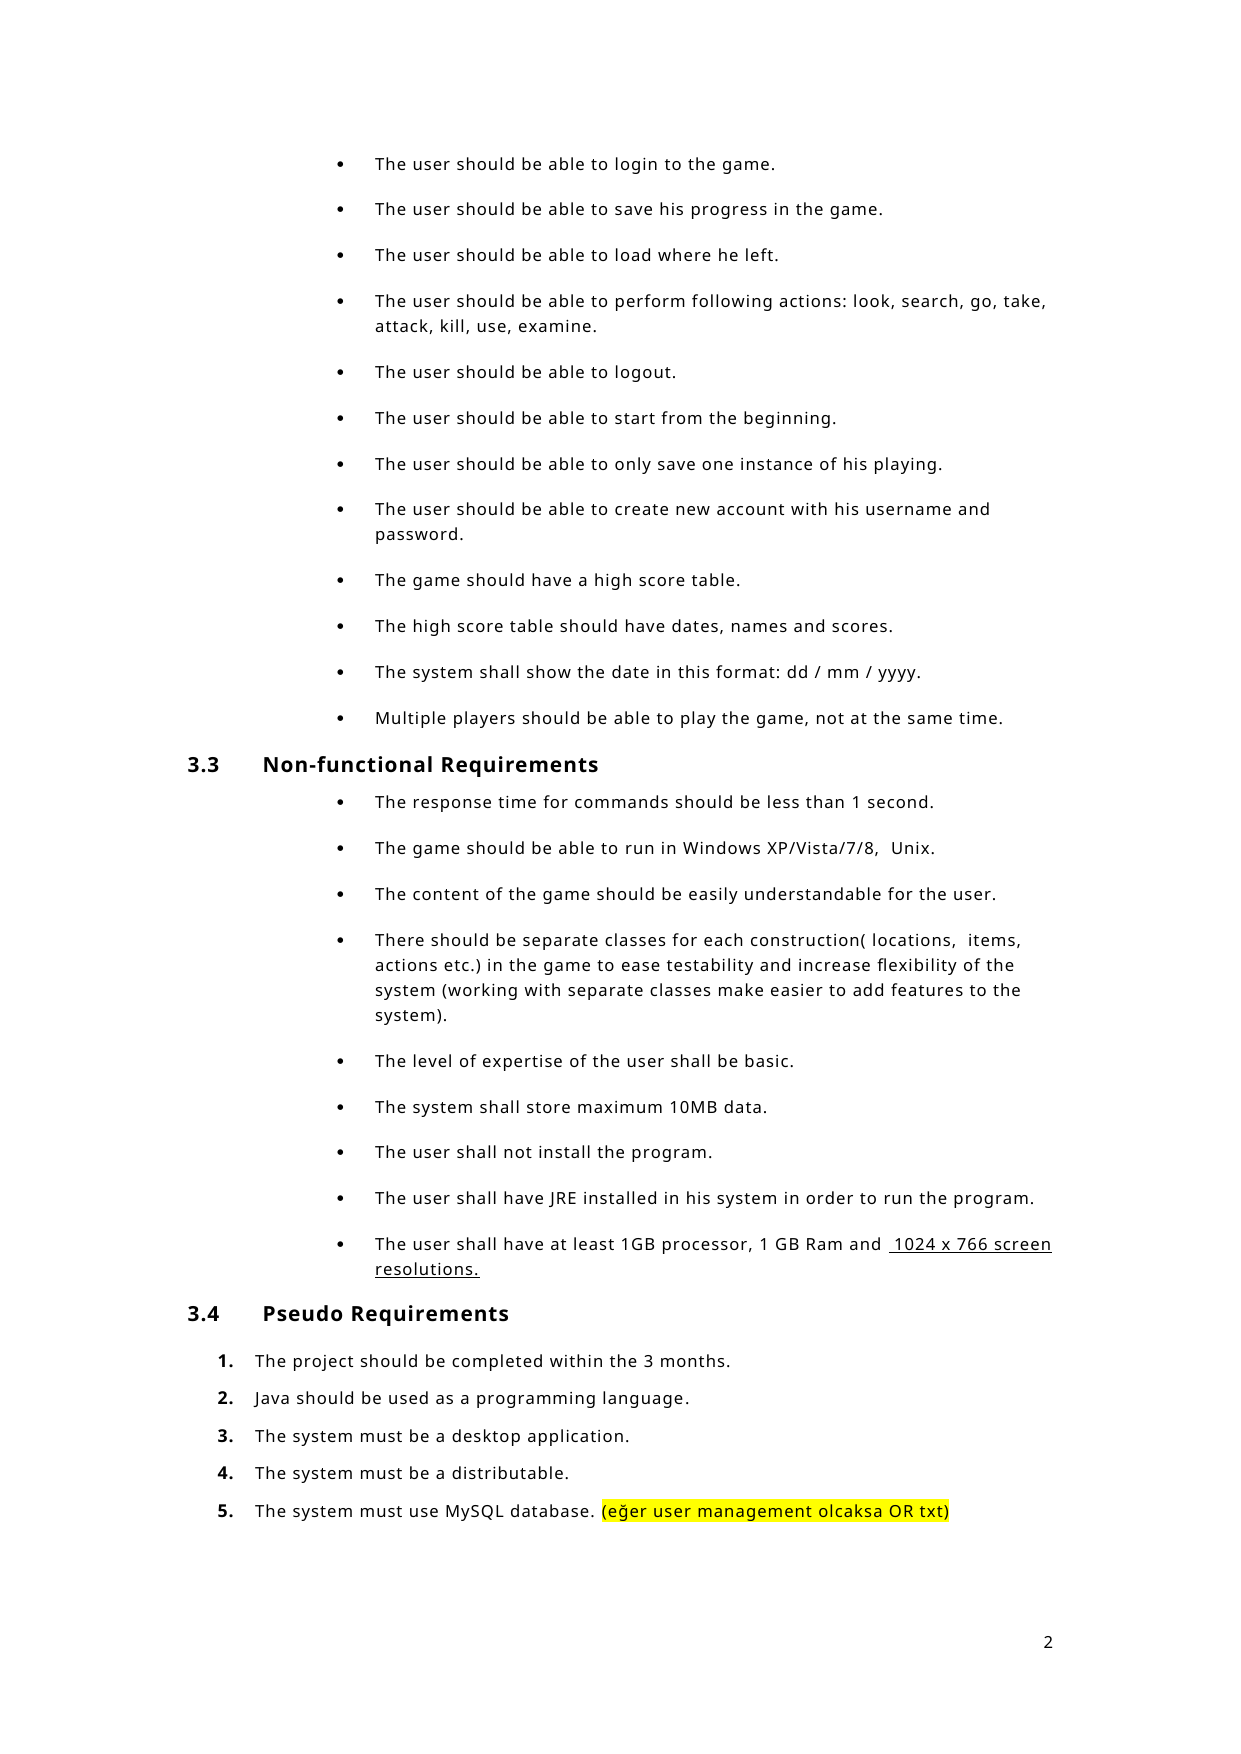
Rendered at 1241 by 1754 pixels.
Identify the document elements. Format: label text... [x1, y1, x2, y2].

text 3.4 Pseudo Requirements [187, 1301, 1053, 1326]
list The user should be able to create new account with his username and password. [337, 496, 1053, 546]
list The system shall store maximum 10MB data. [337, 1093, 1053, 1118]
list The response time for commands should be less than 1 second. [337, 789, 1053, 814]
list The user should be able to only save one instance of his playing. [337, 450, 1053, 475]
list The user should be able to save his progress in the game. [337, 196, 1053, 221]
list The high score table should have dates, names and scores. [337, 612, 1053, 637]
list The system must be a desktop application. [217, 1422, 1053, 1447]
list The content of the game should be easily understandable for the user. [337, 881, 1053, 906]
list The project should be completed within the 3 months. [217, 1347, 1053, 1372]
list The user shall have JRE installed in his system in order to run the program. [337, 1185, 1053, 1210]
subtitle Non-functional Requirements [187, 750, 1053, 778]
list The user should be able to start from the beginning. [337, 404, 1053, 429]
list The game should be able to run in Windows XP/Vista/7/8, Unix. [337, 835, 1053, 860]
list The user should be able to load where he left. [337, 242, 1053, 267]
list The level of expertise of the user shall be basic. [337, 1047, 1053, 1072]
list The game should have a high score table. [337, 567, 1053, 592]
list The user shall have at least 1GB processor, 1 GB Ram and 1024 x 766 screen resolutions. [337, 1231, 1053, 1281]
list The user should be able to logout. [337, 358, 1053, 383]
list The user should be able to perform following actions: look, search, go, take, attack, kill, use, examine. [337, 287, 1053, 337]
list The user should be able to login to the game. [337, 150, 1053, 175]
list The system must use MySQL database. (eğer user management olcaksa OR txt) [217, 1497, 1053, 1522]
list The system must be a distributable. [217, 1460, 1053, 1485]
list There should be separate classes for each construction( locations, items, actions etc.) in the game to ease testability and increase flexibility of the system (working with separate classes make easier to add features to the system). [337, 926, 1053, 1026]
list Java should be used as a programming language. [217, 1385, 1053, 1410]
list The system shall show the date in this format: dd / mm / yyyy. [337, 658, 1053, 683]
list The user shall not install the program. [337, 1139, 1053, 1164]
list Multiple players should be able to play the game, not at the same time. [337, 704, 1053, 729]
